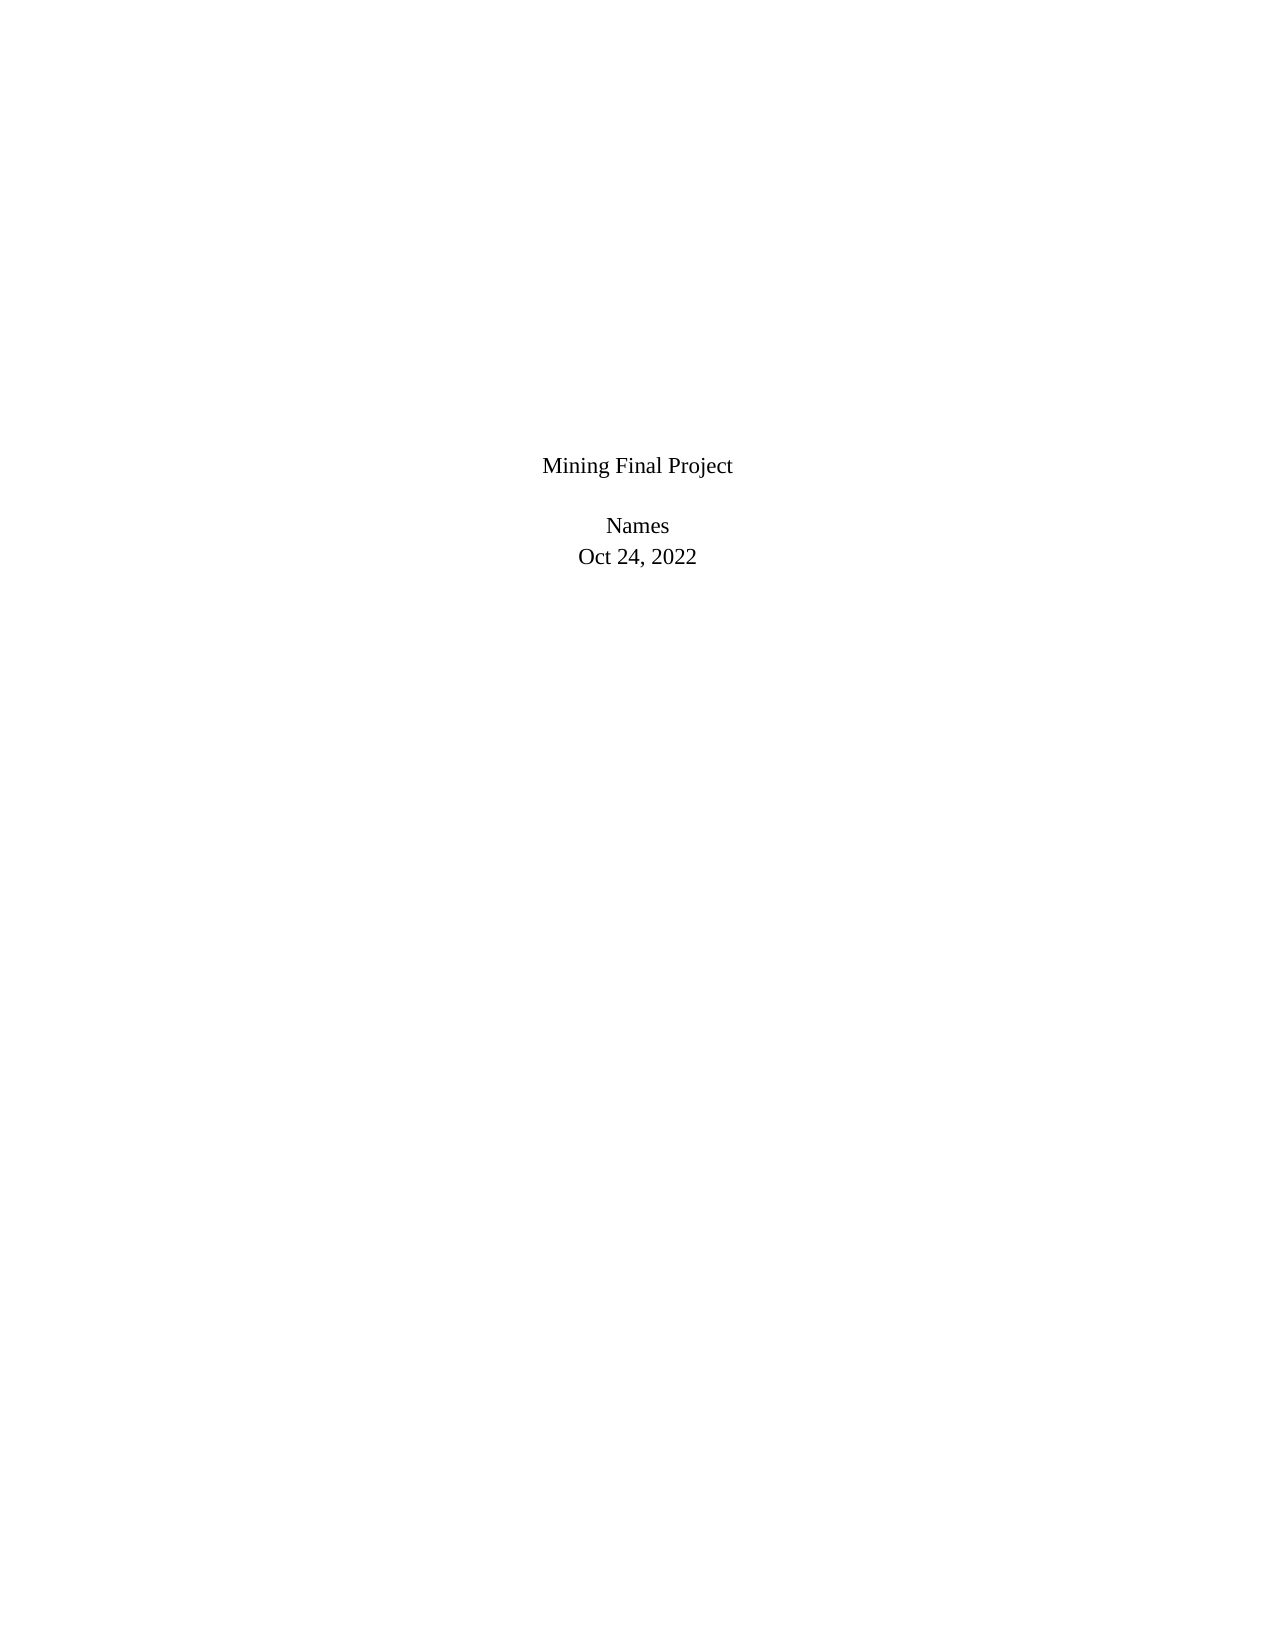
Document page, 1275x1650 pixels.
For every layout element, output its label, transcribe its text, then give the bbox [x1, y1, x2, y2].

text Mining Final Project [150, 452, 1125, 478]
text Names [150, 512, 1125, 539]
text Oct 24, 2022 [150, 543, 1125, 569]
